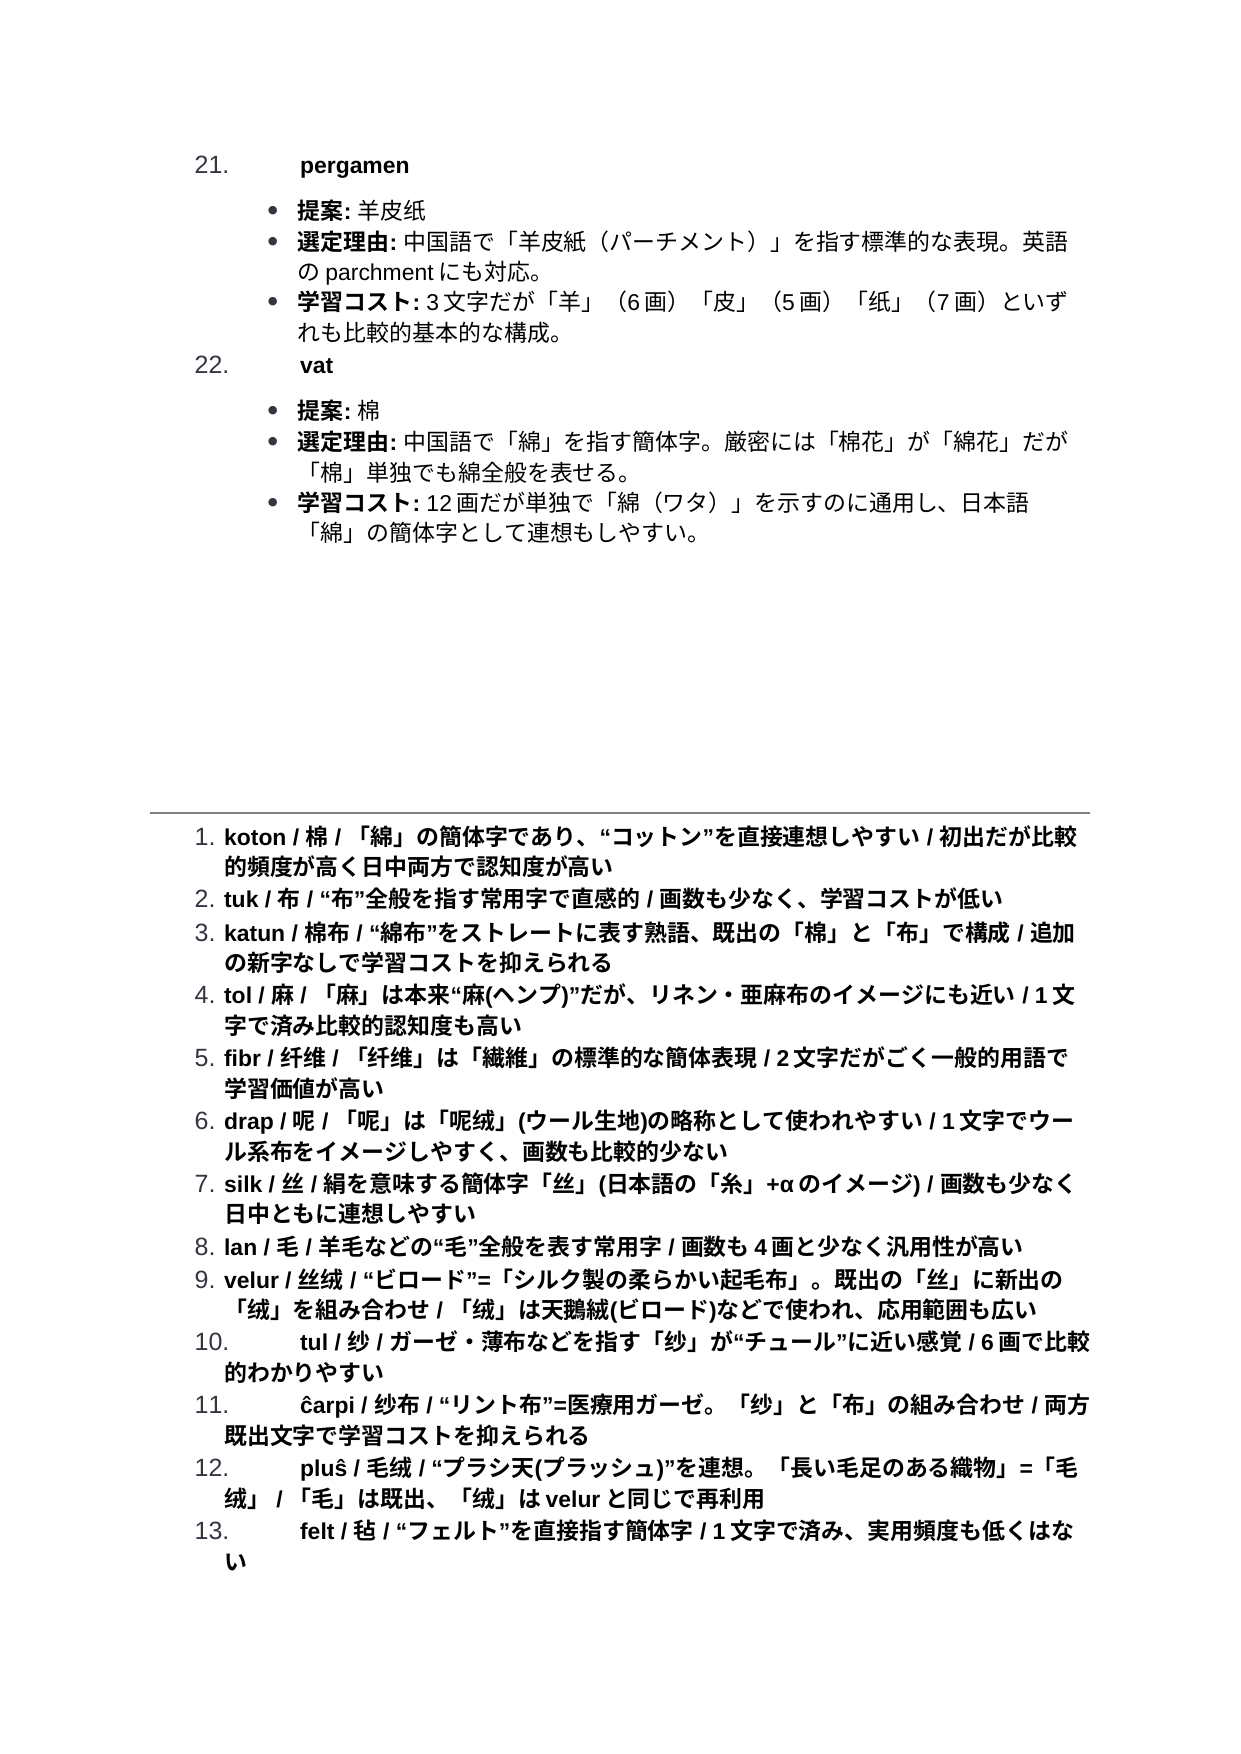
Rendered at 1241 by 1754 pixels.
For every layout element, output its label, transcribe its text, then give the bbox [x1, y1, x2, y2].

list katun / 棉布 / “綿布”をストレートに表す熟語、既出の「棉」と「布」で構成 / 追加の新字なしで学習コストを抑えられる [194, 917, 1090, 976]
list tol / 麻 / 「麻」は本来“麻(ヘンプ)”だが、リネン・亜麻布のイメージにも近い / 1文字で済み比較的認知度も高い [194, 980, 1090, 1039]
list vat [194, 350, 1090, 379]
list tuk / 布 / “布”全般を指す常用字で直感的 / 画数も少なく、学習コストが低い [194, 884, 1090, 913]
list 提案: 棉 [268, 398, 1090, 425]
list 選定理由: 中国語で「綿」を指す簡体字。厳密には「棉花」が「綿花」だが「棉」単独でも綿全般を表せる。 [268, 429, 1090, 486]
list koton / 棉 / 「綿」の簡体字であり、“コットン”を直接連想しやすい / 初出だが比較的頻度が高く日中両方で認知度が高い [194, 822, 1090, 881]
list tul / 纱 / ガーゼ・薄布などを指す「纱」が“チュール”に近い感覚 / 6画で比較的わかりやすい [194, 1327, 1090, 1386]
list lan / 毛 / 羊毛などの“毛”全般を表す常用字 / 画数も4画と少なく汎用性が高い [194, 1232, 1090, 1260]
list silk / 丝 / 絹を意味する簡体字「丝」(日本語の「糸」+αのイメージ) / 画数も少なく日中ともに連想しやすい [194, 1169, 1090, 1228]
list fibr / 纤维 / 「纤维」は「繊維」の標準的な簡体表現 / 2文字だがごく一般的用語で学習価値が高い [194, 1043, 1090, 1102]
list ĉarpi / 纱布 / “リント布”=医療用ガーゼ。「纱」と「布」の組み合わせ / 両方既出文字で学習コストを抑えられる [194, 1390, 1090, 1449]
list 選定理由: 中国語で「羊皮紙（パーチメント）」を指す標準的な表現。英語のparchmentにも対応。 [268, 228, 1090, 286]
list 提案: 羊皮纸 [268, 198, 1090, 224]
list 学習コスト: 3文字だが「羊」（6画）「皮」（5画）「纸」（7画）といずれも比較的基本的な構成。 [268, 289, 1090, 346]
list velur / 丝绒 / “ビロード”=「シルク製の柔らかい起毛布」。既出の「丝」に新出の「绒」を組み合わせ / 「绒」は天鵝絨(ビロード)などで使われ、応用範囲も広い [194, 1264, 1090, 1323]
list felt / 毡 / “フェルト”を直接指す簡体字 / 1文字で済み、実用頻度も低くはない [194, 1516, 1090, 1575]
list pluŝ / 毛绒 / “プラシ天(プラッシュ)”を連想。「長い毛足のある織物」=「毛绒」 / 「毛」は既出、「绒」はvelurと同じで再利用 [194, 1453, 1090, 1512]
list 学習コスト: 12画だが単独で「綿（ワタ）」を示すのに通用し、日本語「綿」の簡体字として連想もしやすい。 [268, 490, 1090, 547]
list pergamen [194, 150, 1090, 179]
list drap / 呢 / 「呢」は「呢绒」(ウール生地)の略称として使われやすい / 1文字でウール系布をイメージしやすく、画数も比較的少ない [194, 1106, 1090, 1165]
